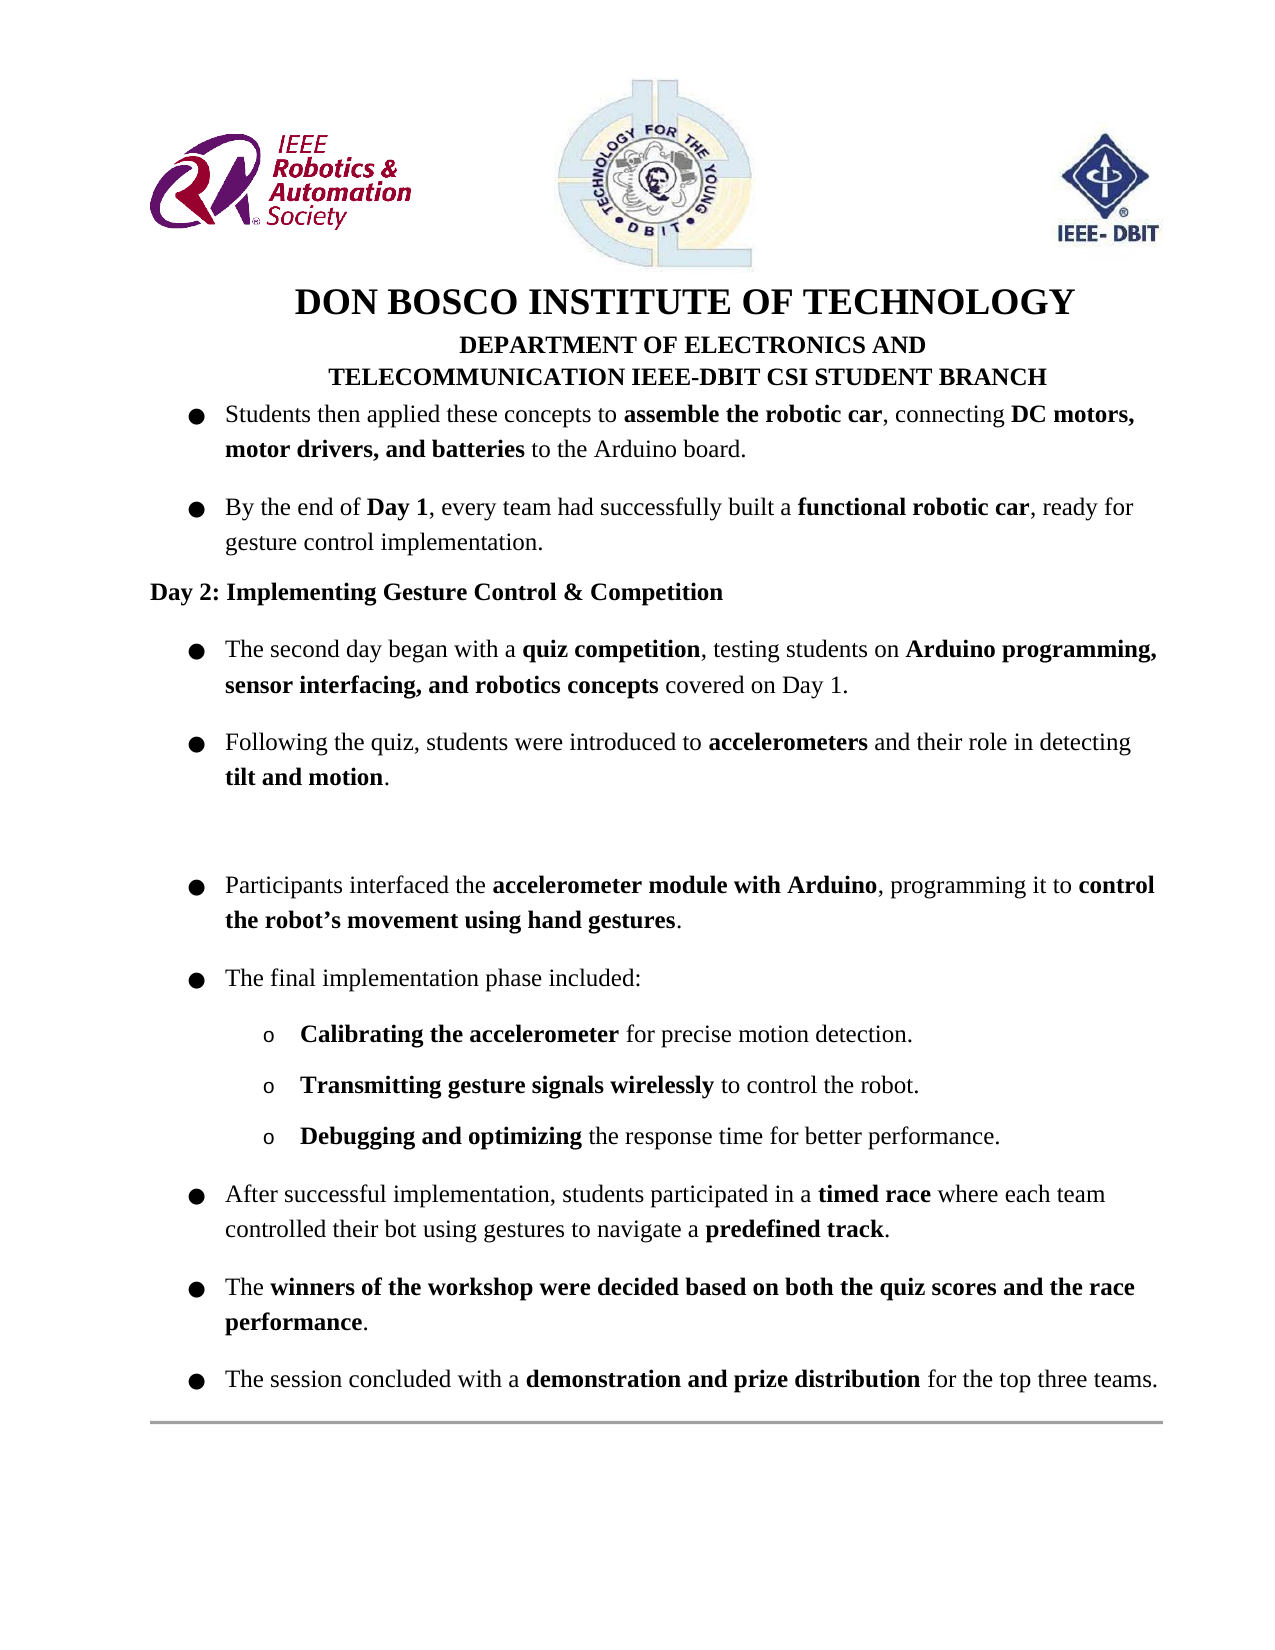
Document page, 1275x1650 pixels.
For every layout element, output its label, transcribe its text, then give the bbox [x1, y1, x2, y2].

list By the end of Day 1, every team had successfully built a functional robotic car, ready for gesture control implementation. [187, 484, 1163, 556]
picture [1051, 121, 1163, 261]
list Transmitting gesture signals wirelessly to control the robot. [262, 1070, 1163, 1099]
list The final implementation phase included: [187, 955, 1163, 998]
list Students then applied these concepts to assemble the robotic car, connecting DC motors, motor drivers, and batteries to the Arduino board. [187, 392, 1163, 463]
list Participants interfaced the accelerometer module with Arduino, programming it to control the robot’s movement using hand gestures. [187, 862, 1163, 934]
list Debugging and optimizing the response time for better performance. [262, 1121, 1163, 1150]
list The session concluded with a demonstration and prize distribution for the top three teams. [187, 1357, 1163, 1400]
text Day 2: Implementing Gesture Control & Competition [150, 577, 1163, 606]
list After successful implementation, students participated in a timed race where each team controlled their bot using gestures to navigate a predefined track. [187, 1172, 1163, 1243]
picture [553, 78, 760, 273]
picture [150, 134, 411, 230]
list The second day began with a quiz competition, testing students on Arduino programming, sensor interfacing, and robotics concepts covered on Day 1. [187, 627, 1163, 698]
list The winners of the workshop were decided based on both the quiz scores and the race performance. [187, 1264, 1163, 1336]
list Following the quiz, students were introduced to accelerometers and their role in detecting tilt and motion. [187, 720, 1163, 791]
list Calibrating the accelerometer for precise motion detection. [262, 1019, 1163, 1049]
